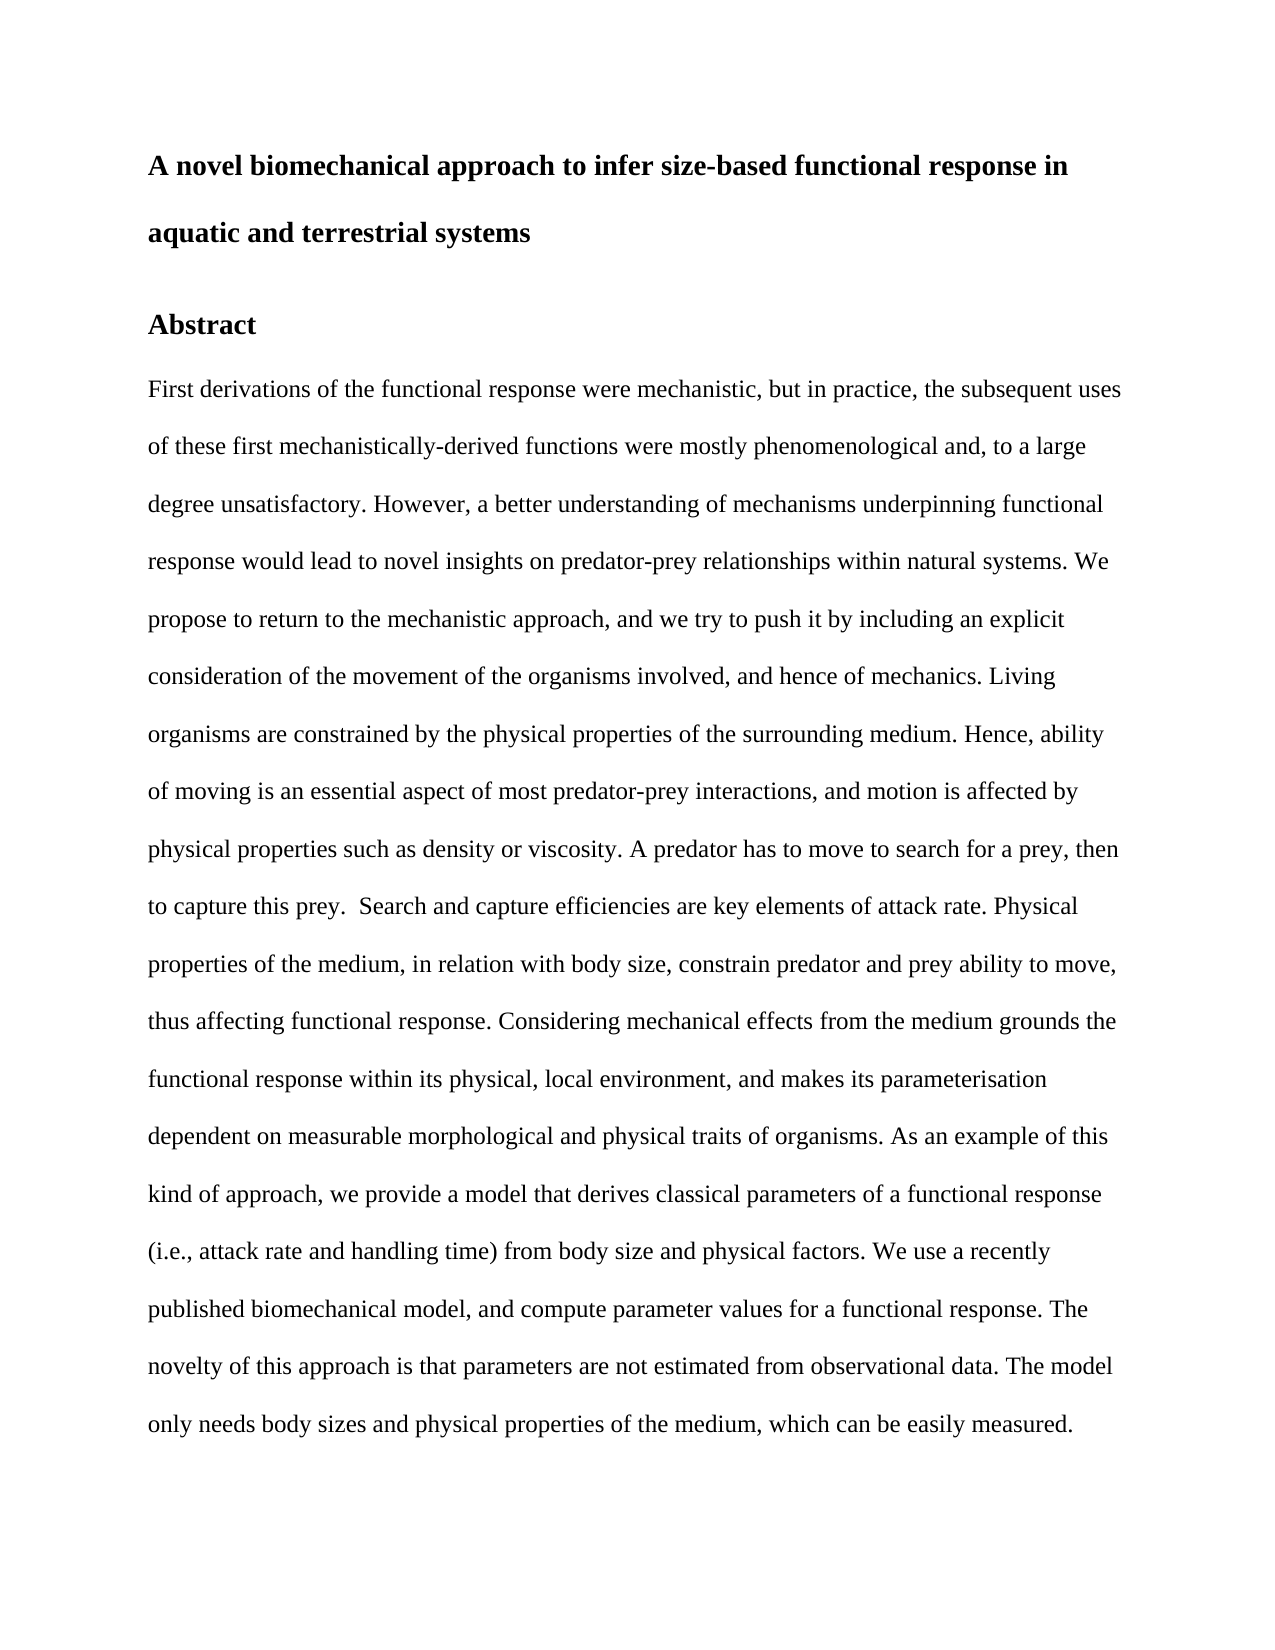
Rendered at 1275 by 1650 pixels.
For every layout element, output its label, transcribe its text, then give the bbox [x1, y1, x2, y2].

subtitle Abstract [148, 307, 1127, 340]
text A novel biomechanical approach to infer size-based functional response in aquatic and terrestrial systems [148, 148, 1127, 248]
text First derivations of the functional response were mechanistic, but in practice, the subsequent uses of these first mechanistically-derived functions were mostly phenomenological and, to a large degree unsatisfactory. However, a better understanding of mechanisms underpinning functional response would lead to novel insights on predator-prey relationships within natural systems. We propose to return to the mechanistic approach, and we try to push it by including an explicit consideration of the movement of the organisms involved, and hence of mechanics. Living organisms are constrained by the physical properties of the surrounding medium. Hence, ability of moving is an essential aspect of most predator-prey interactions, and motion is affected by physical properties such as density or viscosity. A predator has to move to search for a prey, then to capture this prey. Search and capture efficiencies are key elements of attack rate. Physical properties of the medium, in relation with body size, constrain predator and prey ability to move, thus affecting functional response. Considering mechanical effects from the medium grounds the functional response within its physical, local environment, and makes its parameterisation dependent on measurable morphological and physical traits of organisms. As an example of this kind of approach, we provide a model that derives classical parameters of a functional response (i.e., attack rate and handling time) from body size and physical factors. We use a recently published biomechanical model, and compute parameter values for a functional response. The novelty of this approach is that parameters are not estimated from observational data. The model only needs body sizes and physical properties of the medium, which can be easily measured. [148, 374, 1127, 1438]
